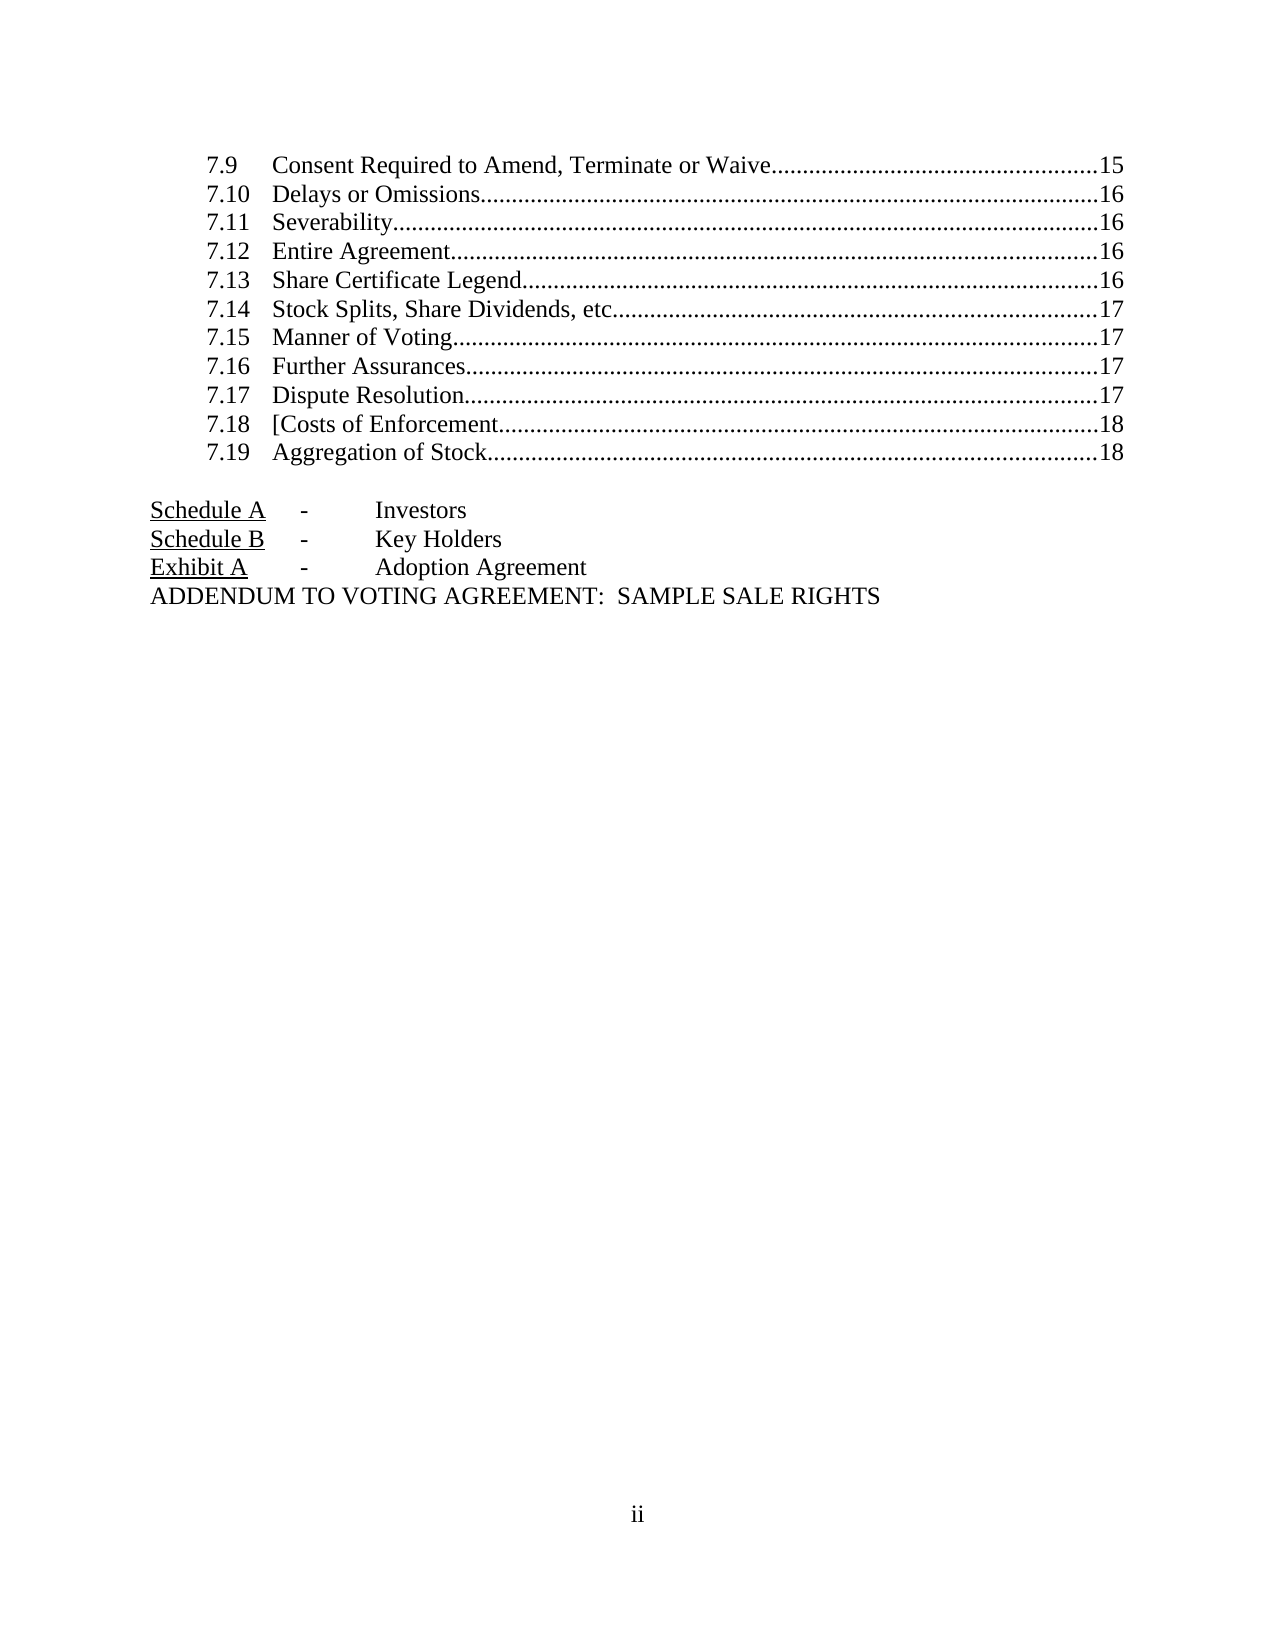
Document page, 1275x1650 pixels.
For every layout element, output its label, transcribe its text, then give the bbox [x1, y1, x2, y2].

text ADDENDUM TO VOTING AGREEMENT: SAMPLE SALE RIGHTS [150, 581, 1125, 610]
text 7.14 Stock Splits, Share Dividends, etc. 17 [206, 294, 1125, 322]
text 7.10 Delays or Omissions 16 [206, 179, 1125, 207]
text 7.11 Severability 16 [206, 207, 1125, 236]
text 7.16 Further Assurances 17 [206, 351, 1125, 380]
text 7.17 Dispute Resolution 17 [206, 380, 1125, 409]
text Schedule A - Investors [150, 495, 1125, 524]
text 7.13 Share Certificate Legend 16 [206, 265, 1125, 294]
text 7.9 Consent Required to Amend, Terminate or Waive 15 [206, 150, 1125, 179]
text Schedule B - Key Holders [150, 524, 1125, 552]
text Exhibit A - Adoption Agreement [150, 552, 1125, 581]
text 7.12 Entire Agreement 16 [206, 236, 1125, 265]
text 7.15 Manner of Voting 17 [206, 322, 1125, 351]
text 7.19 Aggregation of Stock 18 [206, 437, 1125, 466]
text 7.18 [Costs of Enforcement 18 [206, 409, 1125, 437]
